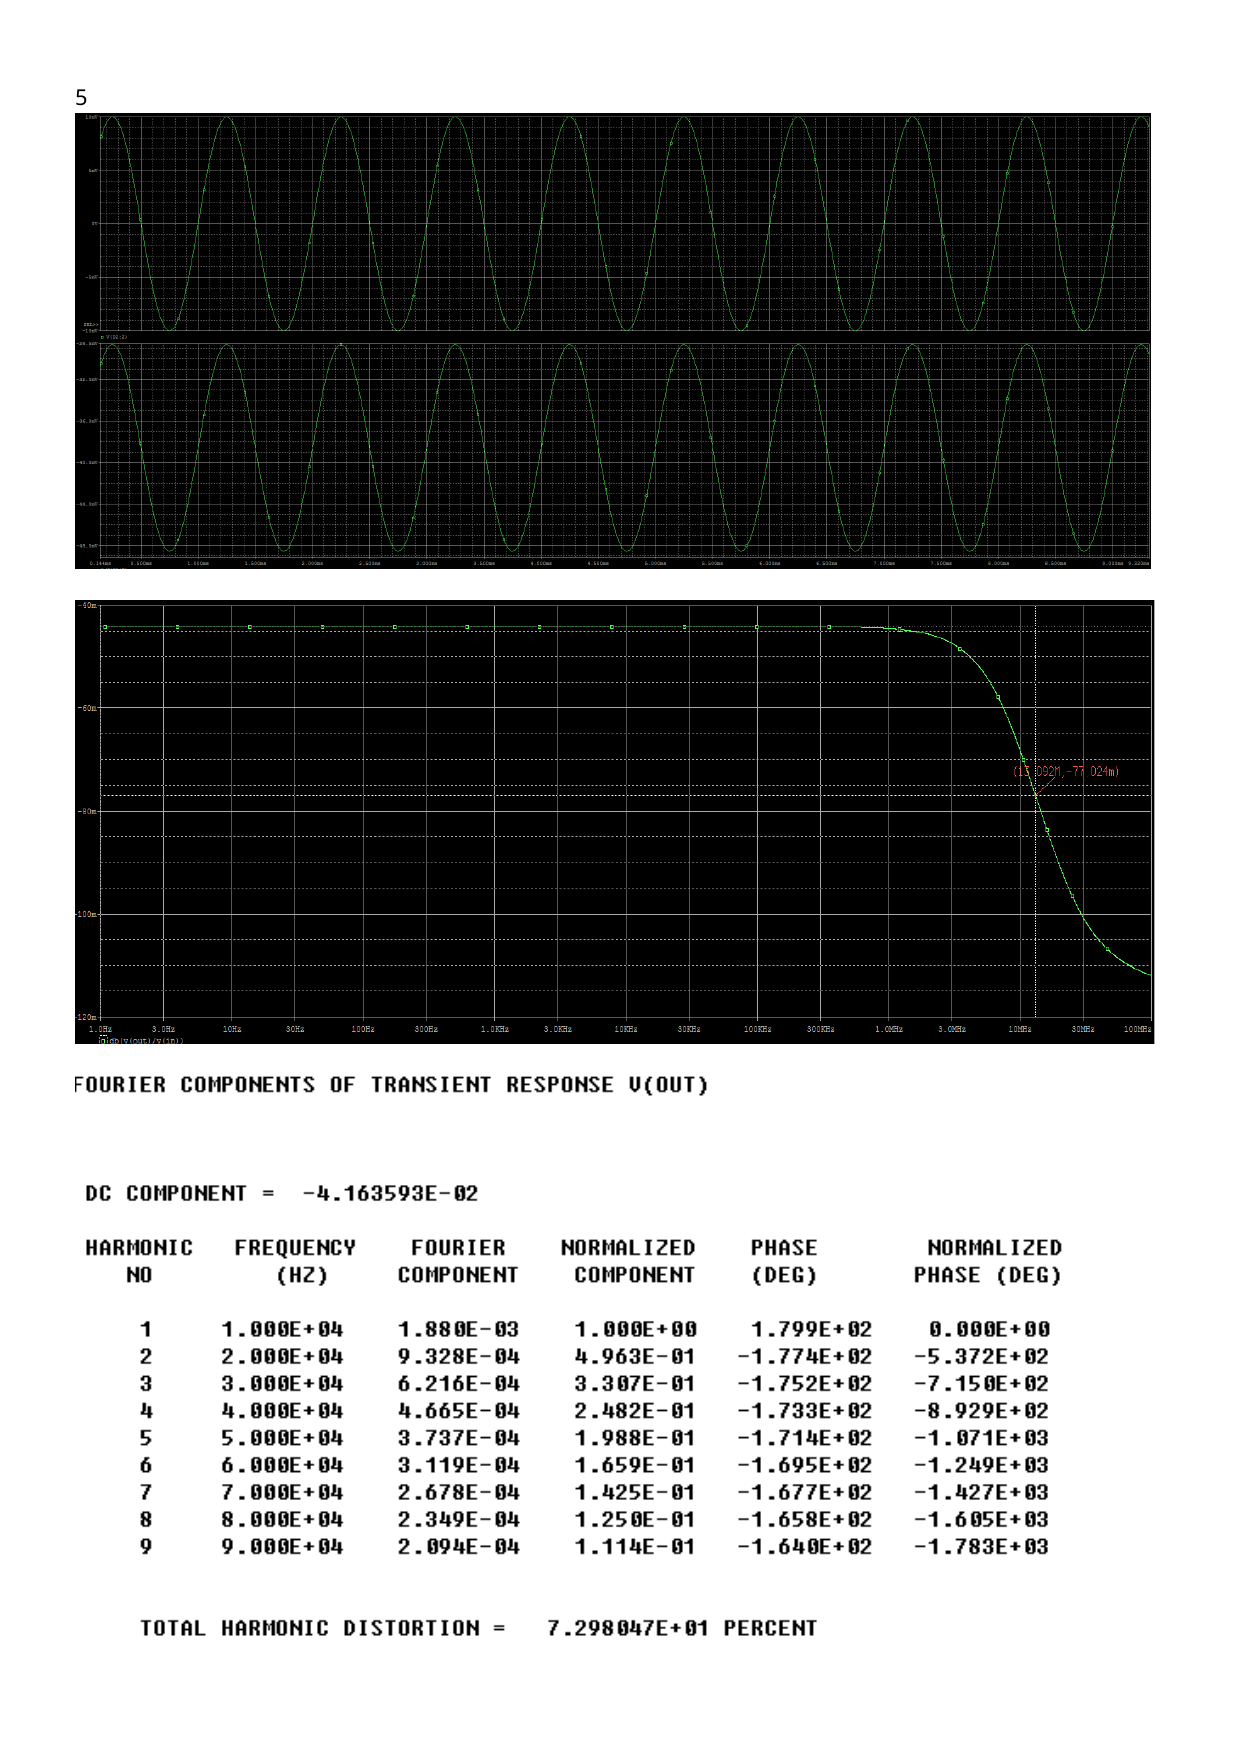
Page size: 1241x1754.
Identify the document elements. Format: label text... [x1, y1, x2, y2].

text 5 [75, 81, 1165, 113]
